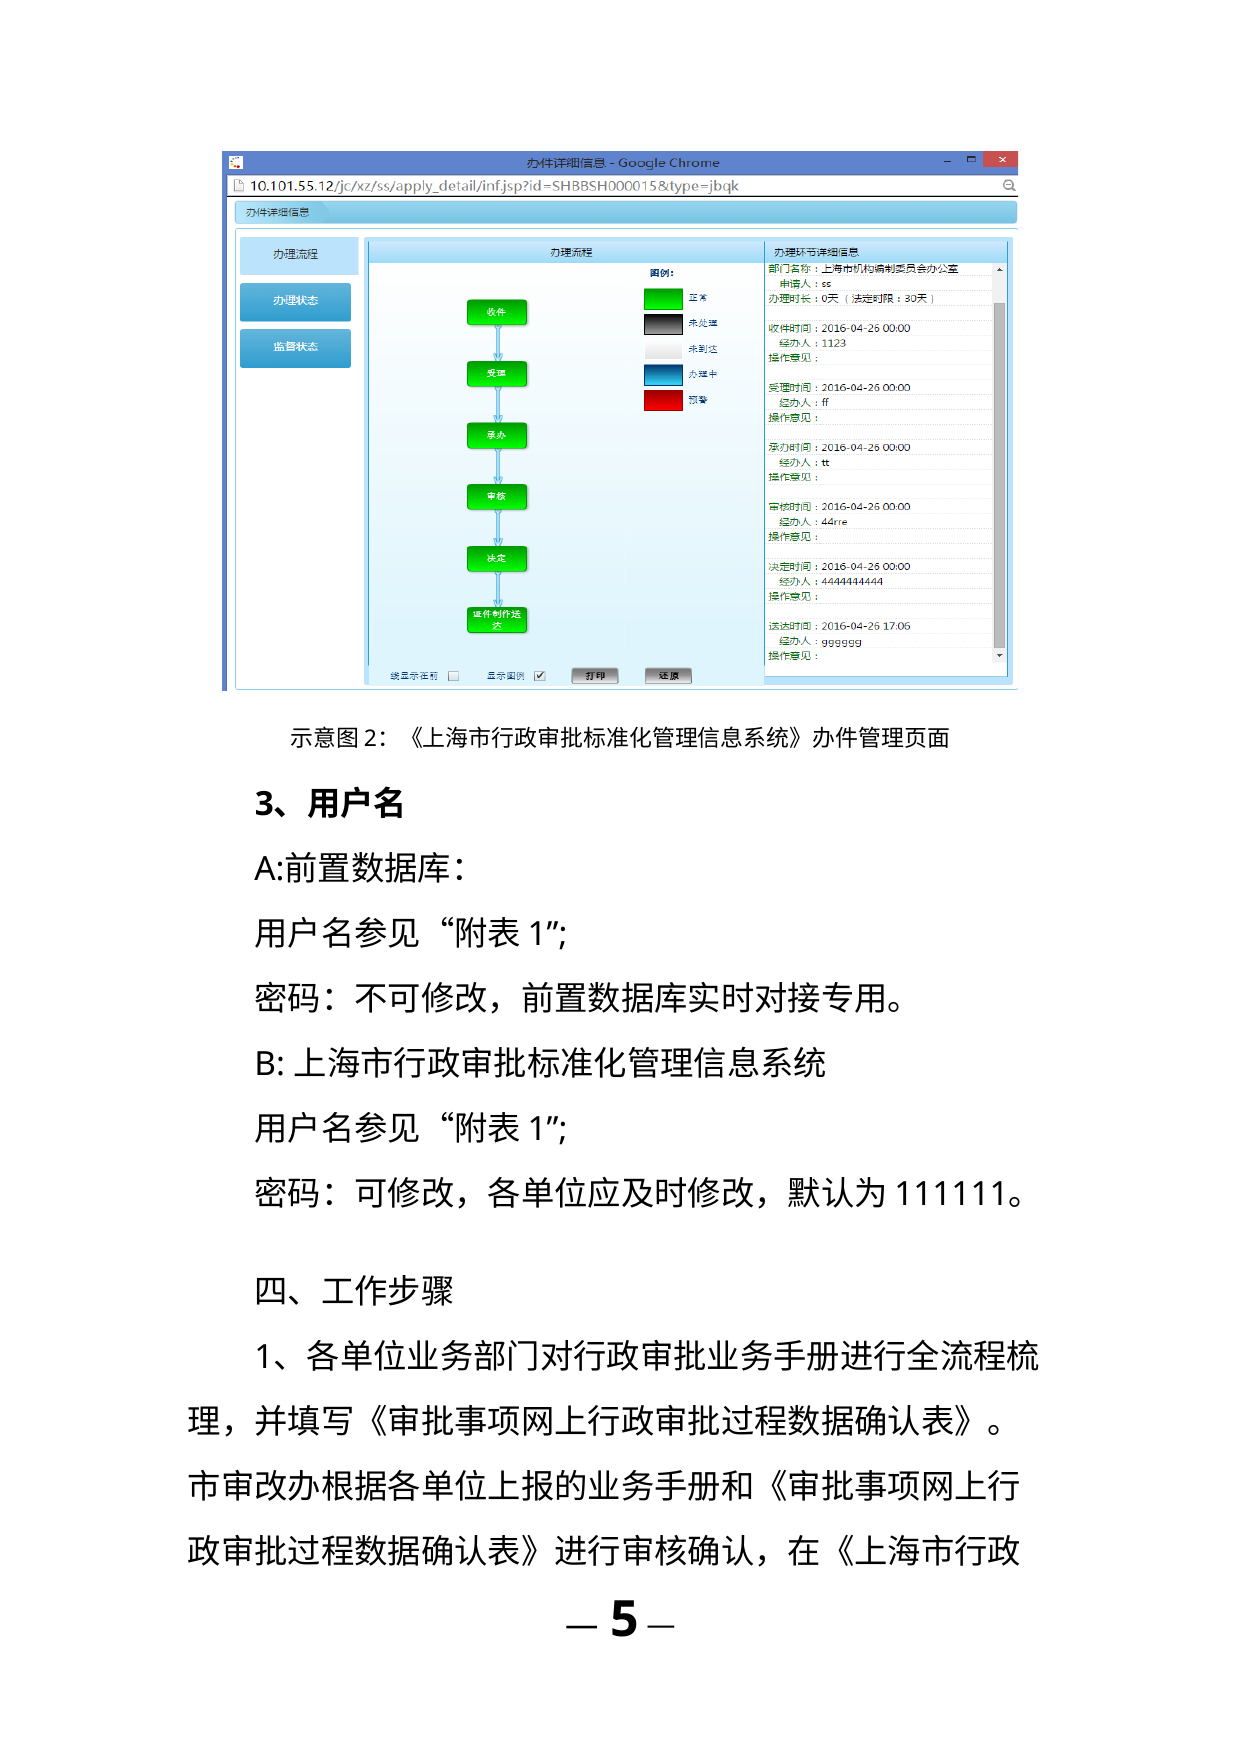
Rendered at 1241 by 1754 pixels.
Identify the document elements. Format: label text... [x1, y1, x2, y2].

text 用户名参见“附表1”; [187, 1094, 1053, 1159]
text A:前置数据库： [187, 834, 1053, 899]
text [187, 1321, 1053, 1581]
picture [222, 151, 1019, 691]
text 密码：可修改，各单位应及时修改，默认为111111。 [187, 1159, 1053, 1224]
text 四、工作步骤 [187, 1256, 1053, 1321]
text 3、用户名 [187, 769, 1053, 834]
text B: 上海市行政审批标准化管理信息系统 [187, 1029, 1053, 1094]
text 用户名参见“附表1”; [187, 899, 1053, 964]
text 密码：不可修改，前置数据库实时对接专用。 [187, 964, 1053, 1029]
text 示意图2：《上海市行政审批标准化管理信息系统》办件管理页面 [187, 704, 1053, 769]
